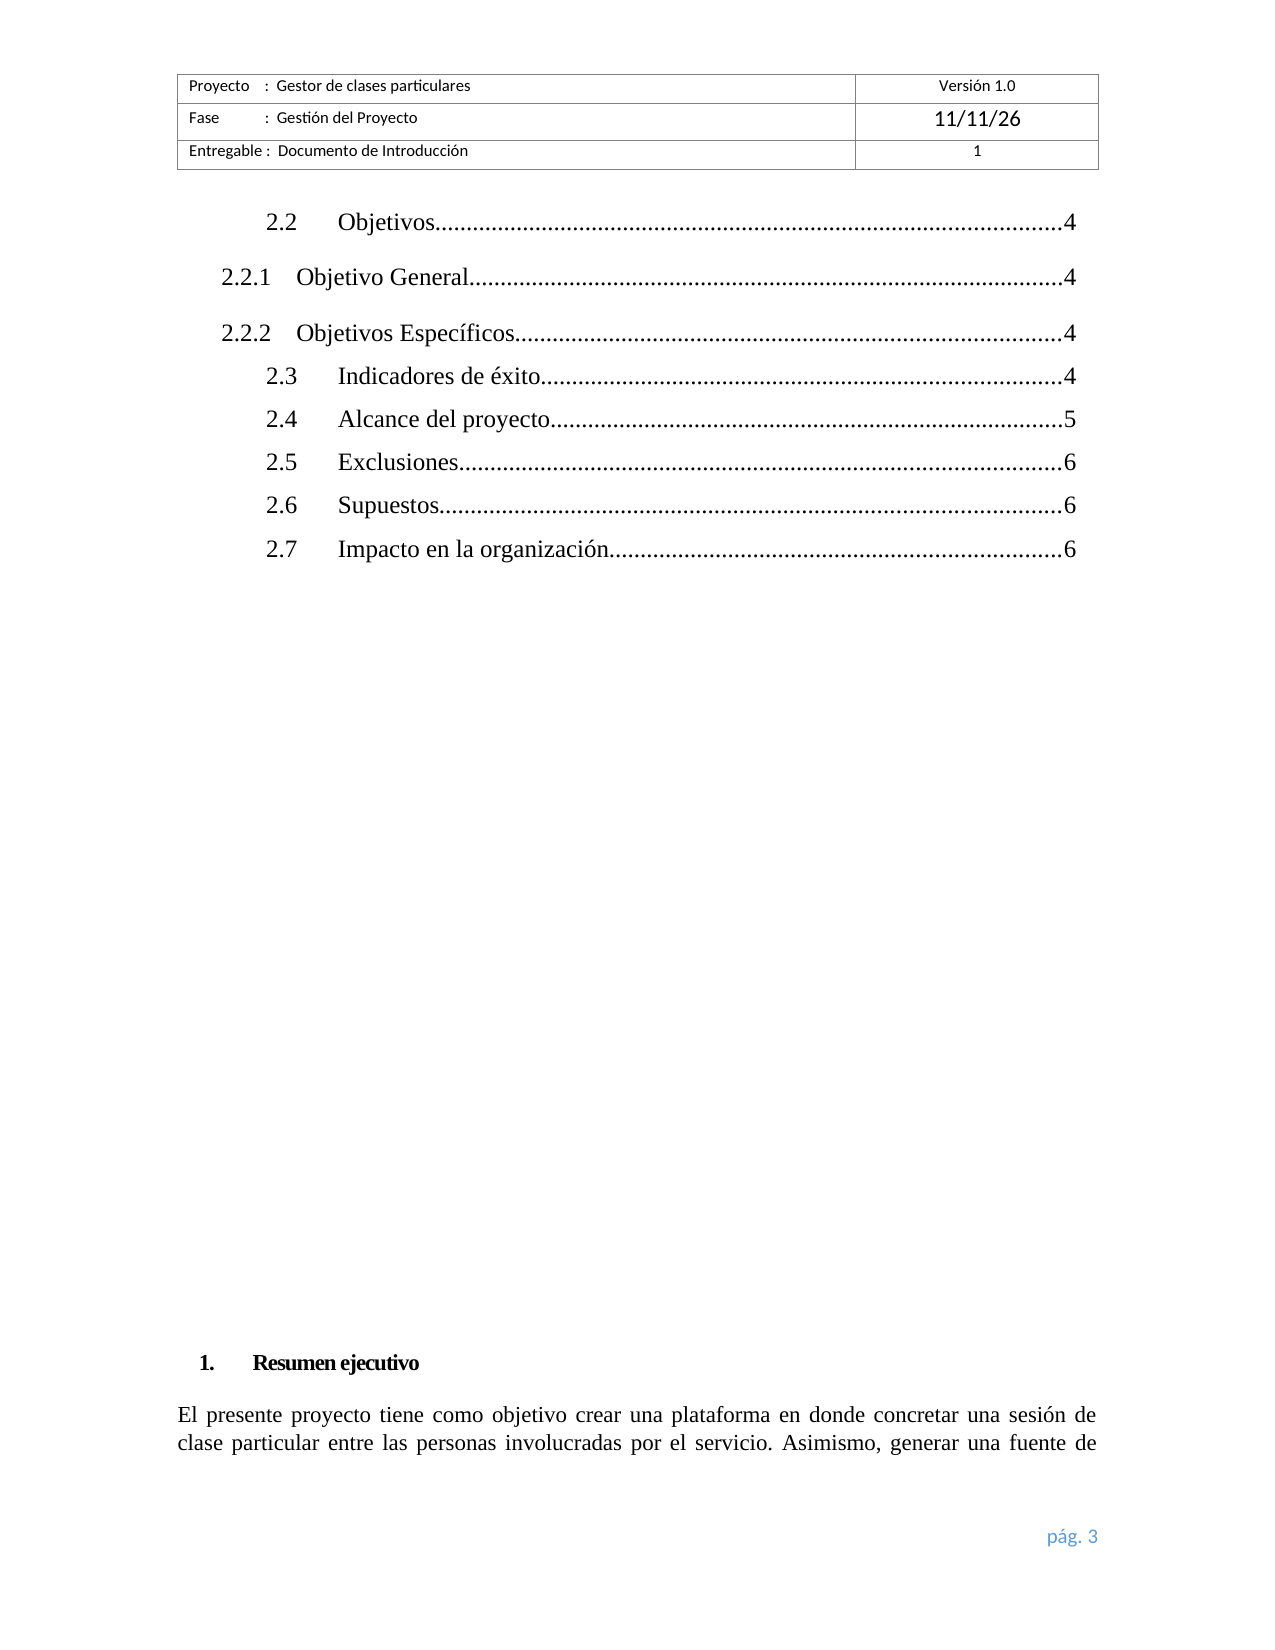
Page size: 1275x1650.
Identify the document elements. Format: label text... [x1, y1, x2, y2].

title Resumen ejecutivo [215, 1349, 1098, 1375]
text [177, 1401, 1098, 1456]
